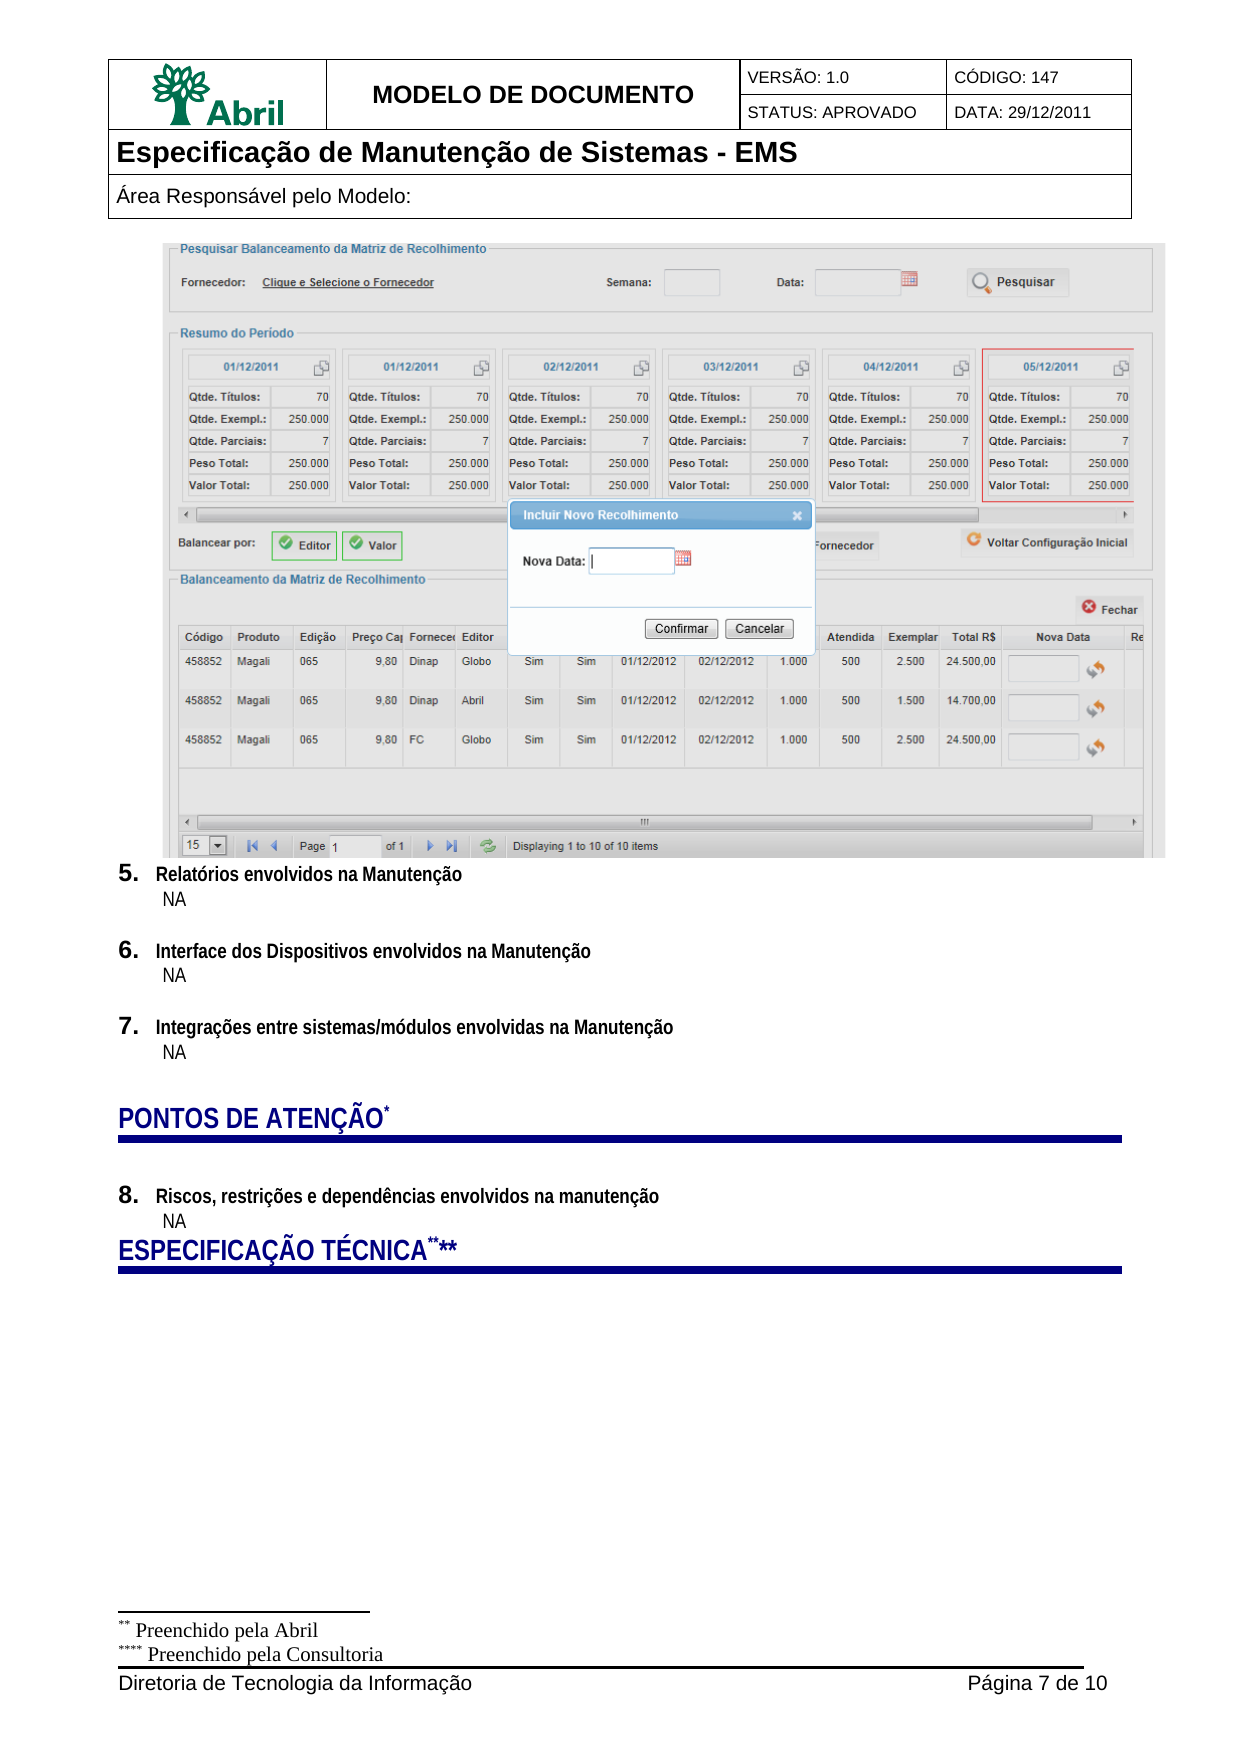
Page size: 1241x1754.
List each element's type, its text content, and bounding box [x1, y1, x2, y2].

subtitle PONTOS DE ATENÇÃO* [118, 1101, 1122, 1135]
subtitle Interface dos Dispositivos envolvidos na Manutenção [118, 934, 1122, 963]
text NA [162, 887, 1122, 911]
text NA [162, 1209, 1122, 1233]
subtitle ESPECIFICAÇÃO TÉCNICA** [118, 1233, 1122, 1266]
subtitle Integrações entre sistemas/módulos envolvidas na Manutenção [118, 1011, 1122, 1040]
text NA [162, 963, 1122, 987]
text NA [162, 1040, 1122, 1064]
picture [162, 243, 1166, 858]
subtitle Riscos, restrições e dependências envolvidos na manutenção [118, 1180, 1122, 1209]
subtitle Relatórios envolvidos na Manutenção [118, 858, 1122, 887]
